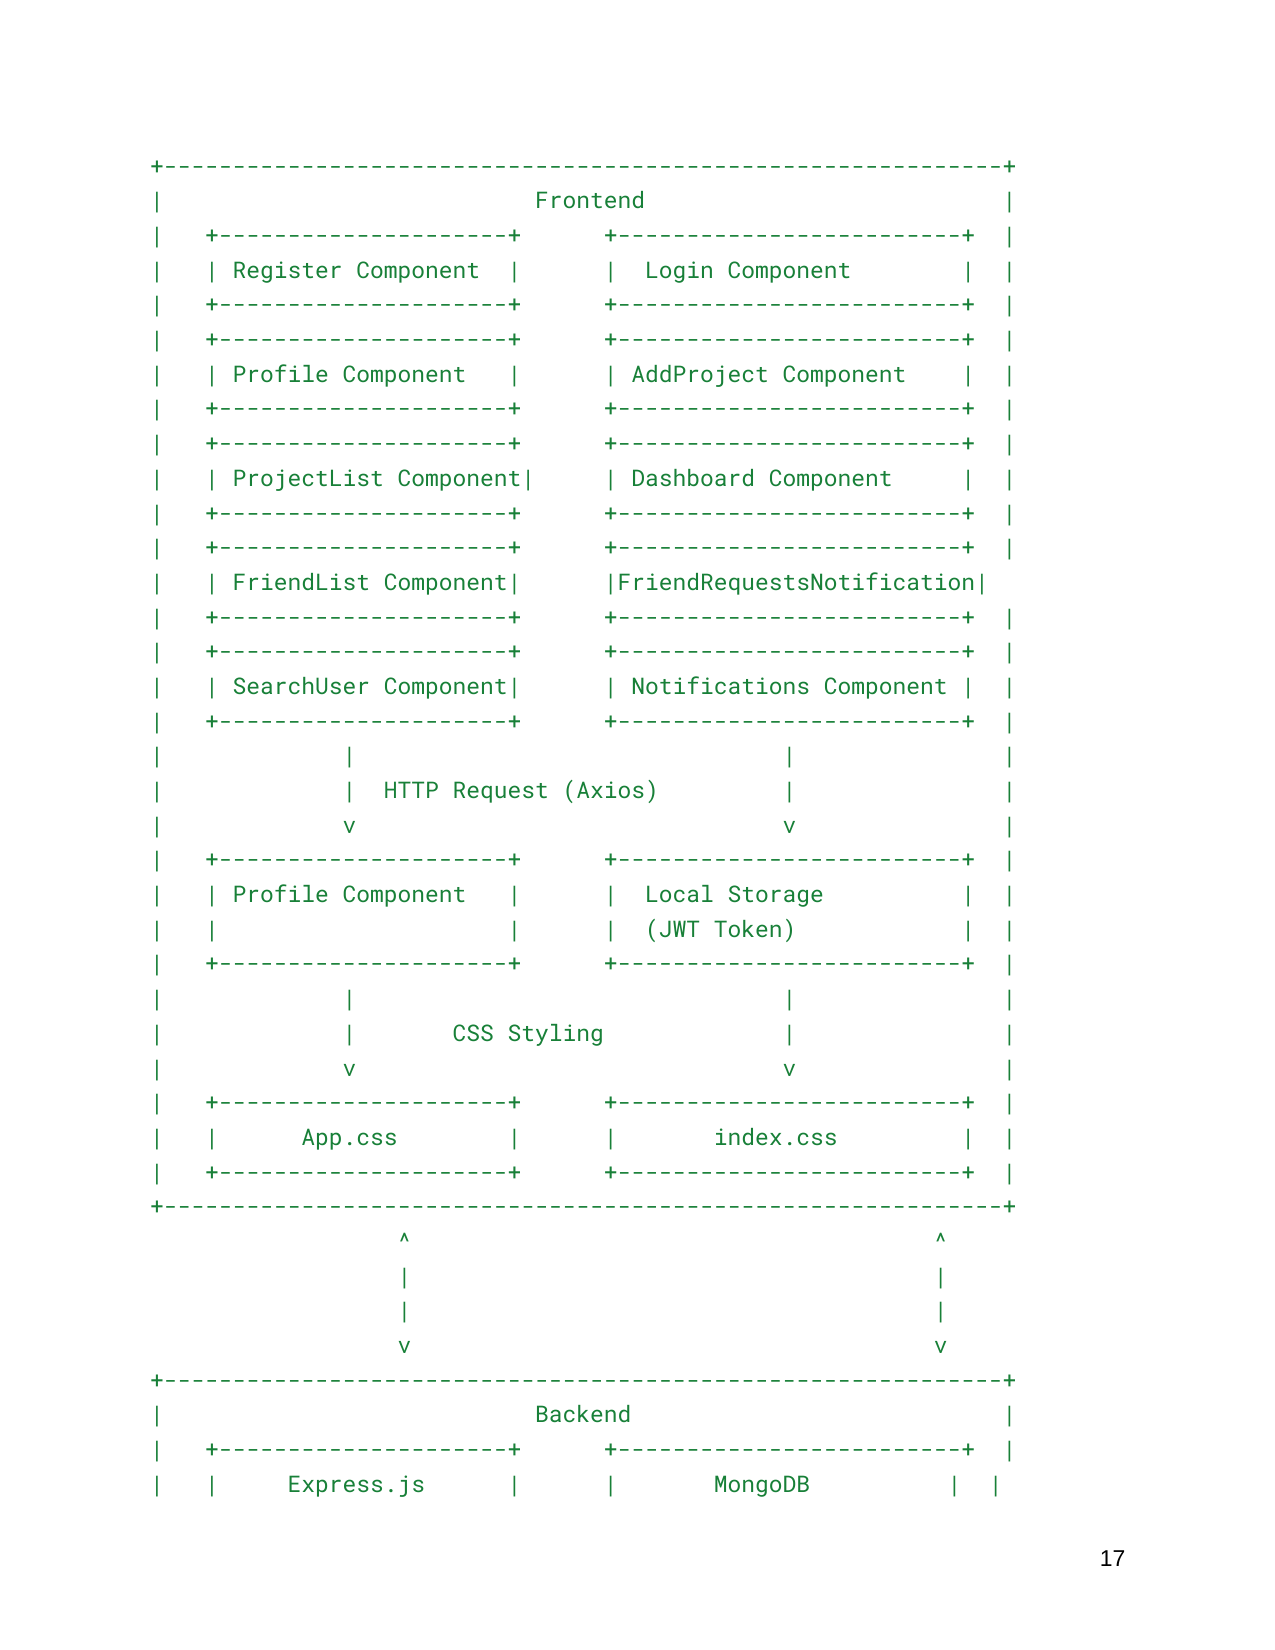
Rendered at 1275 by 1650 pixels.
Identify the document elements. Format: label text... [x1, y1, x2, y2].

text | | [150, 1260, 1125, 1290]
text +-------------------------------------------------------------+ [150, 1191, 1125, 1221]
text | | [150, 1295, 1125, 1325]
text | +---------------------+ +-------------------------+ | [150, 1087, 1125, 1117]
text | | App.css | | index.css | | [150, 1121, 1125, 1151]
text | | FriendList Component| |FriendRequestsNotification| [150, 566, 1125, 596]
text | +---------------------+ +-------------------------+ | [150, 497, 1125, 527]
text v v [150, 1329, 1125, 1359]
text +-------------------------------------------------------------+ [150, 1364, 1125, 1394]
text | +---------------------+ +-------------------------+ | [150, 219, 1125, 249]
text | +---------------------+ +-------------------------+ | [150, 948, 1125, 978]
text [150, 1433, 1125, 1464]
text | +---------------------+ +-------------------------+ | [150, 1156, 1125, 1186]
text | +---------------------+ +-------------------------+ | [150, 427, 1125, 458]
text | | CSS Styling | | [150, 1017, 1125, 1047]
text | +---------------------+ +-------------------------+ | [150, 844, 1125, 874]
text | +---------------------+ +-------------------------+ | [150, 532, 1125, 562]
text | | Profile Component | | AddProject Component | | [150, 358, 1125, 388]
text | Backend | [150, 1399, 1125, 1429]
text ^ ^ [150, 1225, 1125, 1256]
text | | ProjectList Component| | Dashboard Component | | [150, 462, 1125, 492]
text | +---------------------+ +-------------------------+ | [150, 289, 1125, 319]
text | v v | [150, 1052, 1125, 1082]
text | | Register Component | | Login Component | | [150, 254, 1125, 284]
text | | | | [150, 740, 1125, 770]
text | +---------------------+ +-------------------------+ | [150, 393, 1125, 423]
text | | SearchUser Component| | Notifications Component | | [150, 670, 1125, 701]
text | +---------------------+ +-------------------------+ | [150, 323, 1125, 354]
text | +---------------------+ +-------------------------+ | [150, 636, 1125, 666]
text | | Profile Component | | Local Storage | | [150, 878, 1125, 909]
text | +---------------------+ +-------------------------+ | [150, 705, 1125, 735]
text | +---------------------+ +-------------------------+ | [150, 601, 1125, 631]
text | | | | (JWT Token) | | [150, 913, 1125, 943]
text | v v | [150, 809, 1125, 839]
text | | | | [150, 982, 1125, 1013]
text | Frontend | [150, 185, 1125, 215]
text | | HTTP Request (Axios) | | [150, 774, 1125, 804]
text | | Express.js | | MongoDB | | [150, 1468, 1125, 1498]
text +-------------------------------------------------------------+ [150, 150, 1125, 180]
